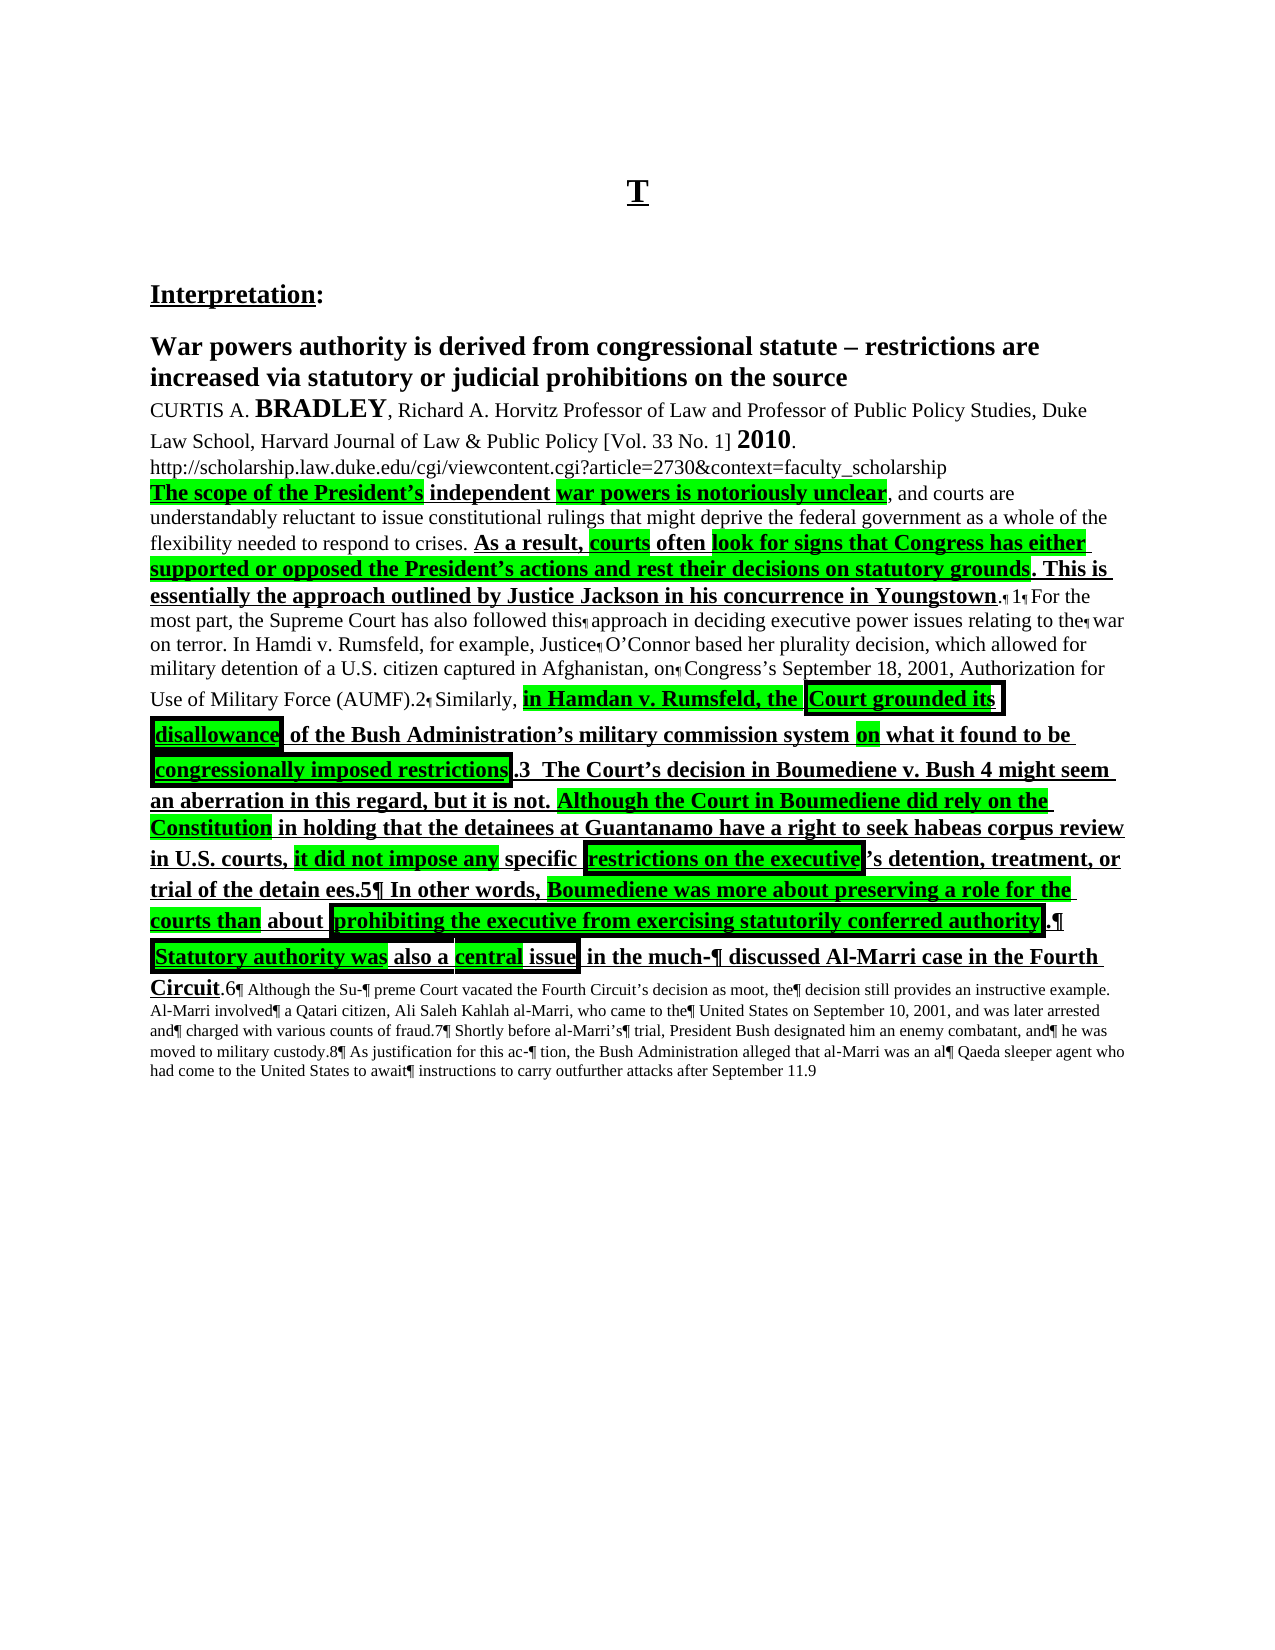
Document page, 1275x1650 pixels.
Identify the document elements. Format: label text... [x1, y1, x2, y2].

text CURTIS A. BRADLEY, Richard A. Horvitz Professor of Law and Professor of Public Policy Studies, Duke Law School, Harvard Journal of Law & Public Policy [Vol. 33 No. 1] 2010. [150, 392, 1125, 455]
subtitle Interpretation: [150, 278, 1125, 309]
subtitle War powers authority is derived from congressional statute – restrictions are increased via statutory or judicial prohibitions on the source [150, 330, 1125, 392]
text The scope of the President’s independent war powers is notoriously unclear, and courts are understandably reluctant to issue constitutional rulings that might deprive the federal government as a whole of the flexibility needed to respond to crises. As a result, courts often look for signs that Congress has either supported or opposed the President’s actions and rest their decisions on statutory grounds. This is essentially the approach outlined by Justice Jackson in his concurrence in Youngstown.¶ 1¶ For the most part, the Supreme Court has also followed this¶ approach in deciding executive power issues relating to the¶ war on terror. In Hamdi v. Rumsfeld, for example, Justice¶ O’Connor based her plurality decision, which allowed for military detention of a U.S. citizen captured in Afghanistan, on¶ Congress’s September 18, 2001, Authorization for Use of Military Force (AUMF).2¶ Similarly, in Hamdan v. Rumsfeld, the Court grounded its disallowance of the Bush Administration’s military commission system on what it found to be congressionally imposed restrictions.3 The Court’s decision in Boumediene v. Bush 4 might seem an aberration in this regard, but it is not. Although the Court in Boumediene did rely on the Constitution in holding that the detainees at Guantanamo have a right to seek habeas corpus review in U.S. courts, it did not impose any specific restrictions on the executive’s detention, treatment, or trial of the detain ees.5¶ In other words, Boumediene was more about preserving a role for the courts than about prohibiting the executive from exercising statutorily conferred authority.¶ Statutory authority was also a central issue in the much‐¶ discussed Al‐Marri case in the Fourth Circuit.6¶ Although the Su‐¶ preme Court vacated the Fourth Circuit’s decision as moot, the¶ decision still provides an instructive example. Al‐Marri involved¶ a Qatari citizen, Ali Saleh Kahlah al‐Marri, who came to the¶ United States on September 10, 2001, and was later arrested and¶ charged with various counts of fraud.7¶ Shortly before al‐Marri’s¶ trial, President Bush designated him an enemy combatant, and¶ he was moved to military custody.8¶ As justification for this ac‐¶ tion, the Bush Administration alleged that al‐Marri was an al¶ Qaeda sleeper agent who had come to the United States to await¶ instructions to carry outfurther attacks after September 11.9 [150, 479, 1125, 837]
subtitle T [150, 171, 1125, 209]
text http://scholarship.law.duke.edu/cgi/viewcontent.cgi?article=2730&context=faculty_scholarship [150, 455, 1125, 479]
text The scope of the President’s independent war powers is notoriously unclear, and courts are understandably reluctant to issue constitutional rulings that might deprive the federal government as a whole of the flexibility needed to respond to crises. As a result, courts often look for signs that Congress has either supported or opposed the President’s actions and rest their decisions on statutory grounds. This is essentially the approach outlined by Justice Jackson in his concurrence in Youngstown.¶ 1¶ For the most part, the Supreme Court has also followed this¶ approach in deciding executive power issues relating to the¶ war on terror. In Hamdi v. Rumsfeld, for example, Justice¶ O’Connor based her plurality decision, which allowed for military detention of a U.S. citizen captured in Afghanistan, on¶ Congress’s September 18, 2001, Authorization for Use of Military Force (AUMF).2¶ Similarly, in Hamdan v. Rumsfeld, the Court grounded its disallowance of the Bush Administration’s military commission system on what it found to be congressionally imposed restrictions.3 The Court’s decision in Boumediene v. Bush 4 might seem an aberration in this regard, but it is not. Although the Court in Boumediene did rely on the Constitution in holding that the detainees at Guantanamo have a right to seek habeas corpus review in U.S. courts, it did not impose any specific restrictions on the executive’s detention, treatment, or trial of the detain ees.5¶ In other words, Boumediene was more about preserving a role for the courts than about prohibiting the executive from exercising statutorily conferred authority.¶ Statutory authority was also a central issue in the much‐¶ discussed Al‐Marri case in the Fourth Circuit.6¶ Although the Su‐¶ preme Court vacated the Fourth Circuit’s decision as moot, the¶ decision still provides an instructive example. Al‐Marri involved¶ a Qatari citizen, Ali Saleh Kahlah al‐Marri, who came to the¶ United States on September 10, 2001, and was later arrested and¶ charged with various counts of fraud.7¶ Shortly before al‐Marri’s¶ trial, President Bush designated him an enemy combatant, and¶ he was moved to military custody.8¶ As justification for this ac‐¶ tion, the Bush Administration alleged that al‐Marri was an al¶ Qaeda sleeper agent who had come to the United States to await¶ instructions to carry outfurther attacks after September 11.9 [150, 838, 1125, 1080]
